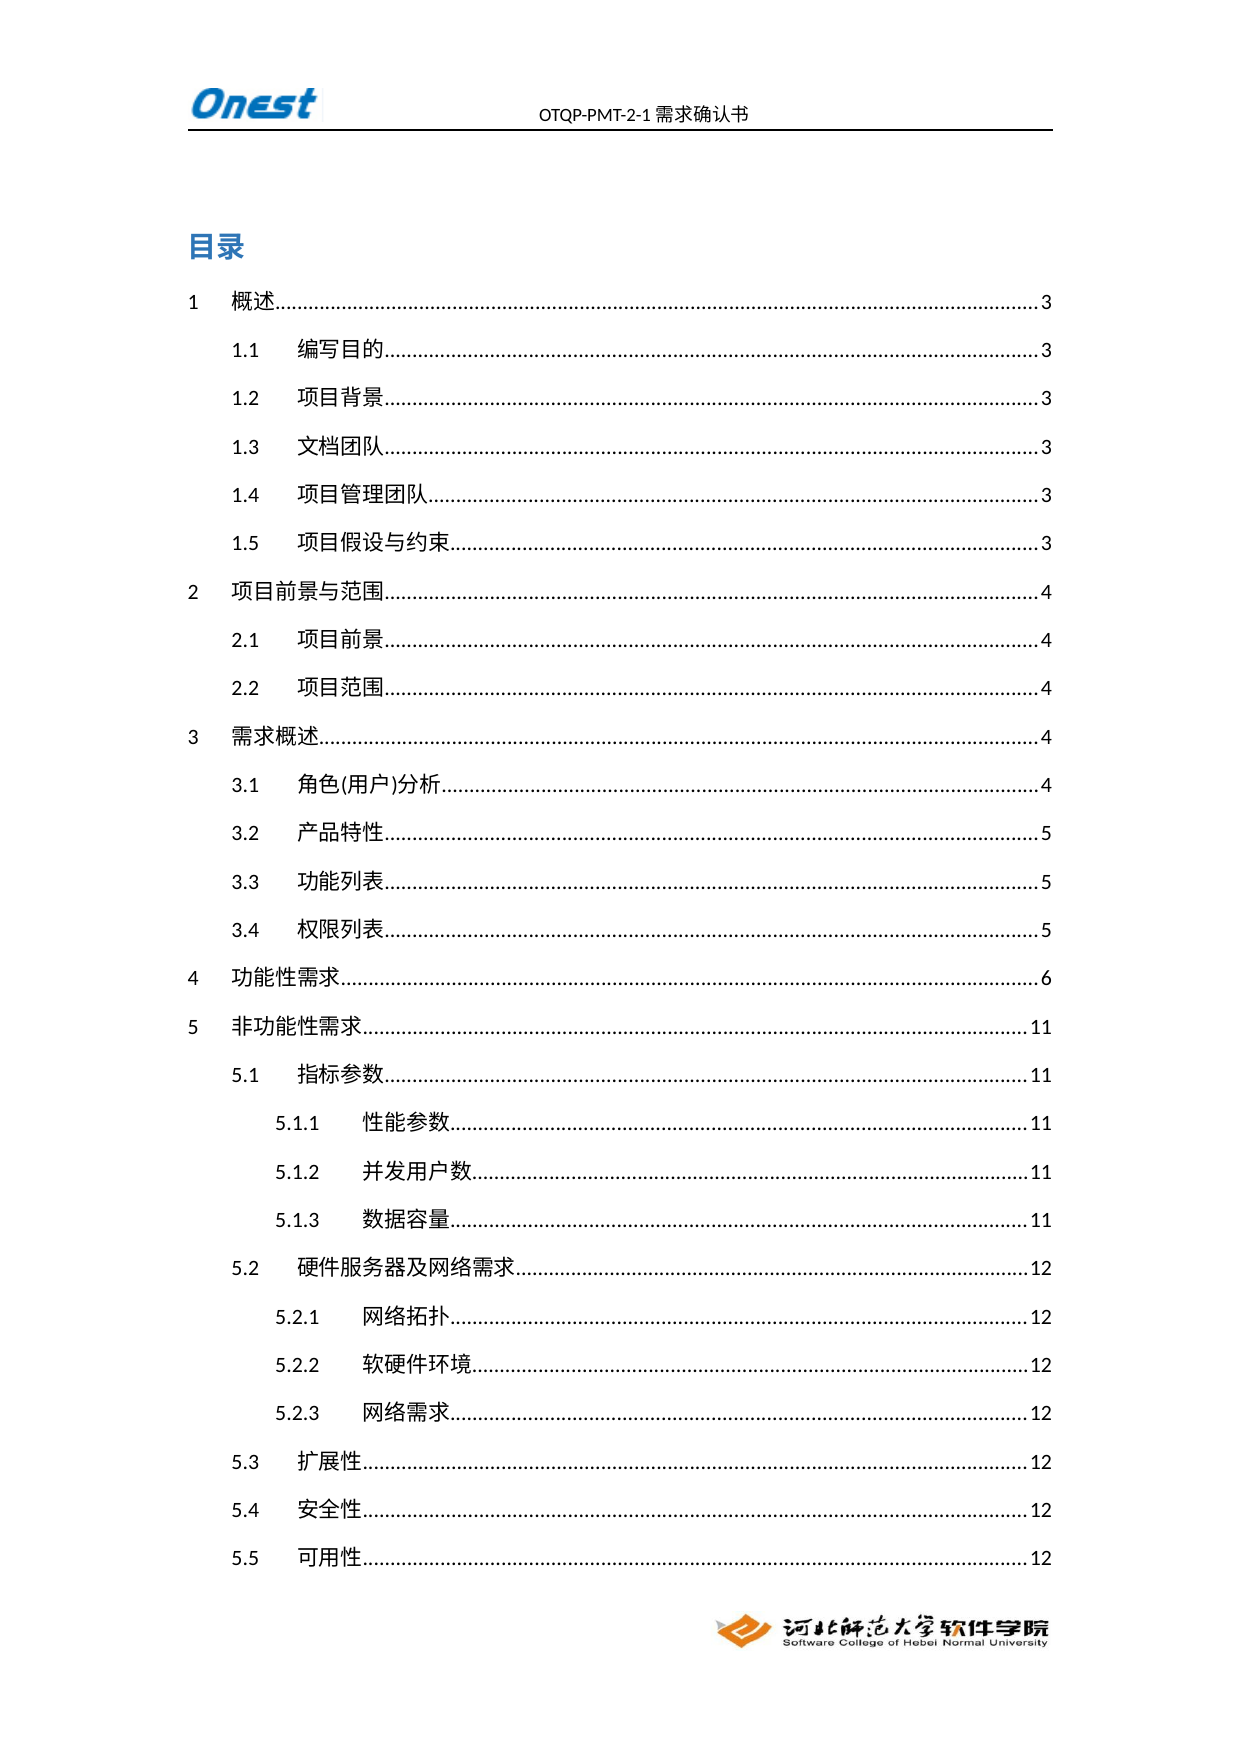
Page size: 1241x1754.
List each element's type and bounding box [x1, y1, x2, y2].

picture [710, 1611, 1053, 1651]
picture [187, 88, 324, 122]
